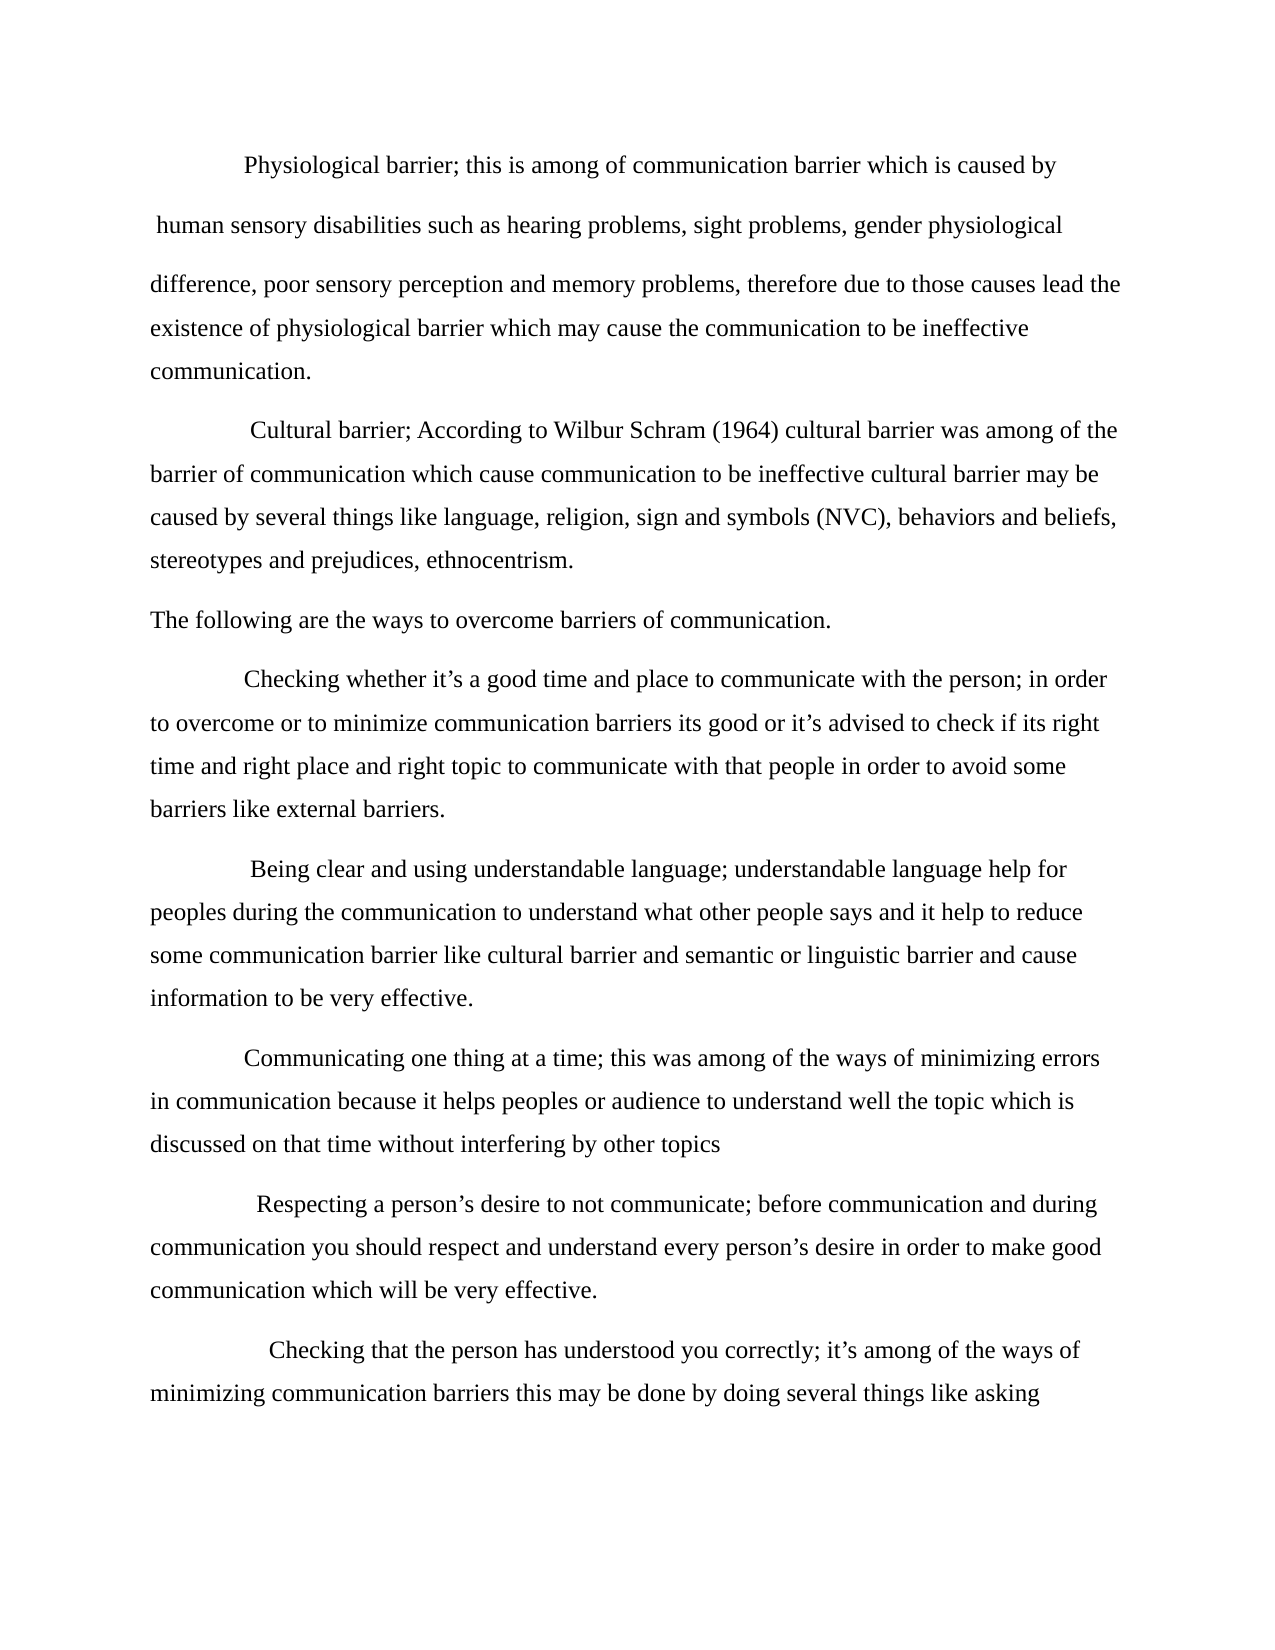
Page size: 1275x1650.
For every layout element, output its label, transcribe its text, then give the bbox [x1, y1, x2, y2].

text Physiological barrier; this is among of communication barrier which is caused by [150, 150, 1125, 179]
text Cultural barrier; According to Wilbur Schram (1964) cultural barrier was among of the barrier of communication which cause communication to be ineffective cultural barrier may be caused by several things like language, religion, sign and symbols (NVC), behaviors and beliefs, stereotypes and prejudices, ethnocentrism. [150, 416, 1125, 574]
text Communicating one thing at a time; this was among of the ways of minimizing errors in communication because it helps peoples or audience to understand well the topic which is discussed on that time without interfering by other topics [150, 1043, 1125, 1158]
text human sensory disabilities such as hearing problems, sight problems, gender physiological [150, 210, 1125, 238]
text Checking whether it’s a good time and place to communicate with the person; in order to overcome or to minimize communication barriers its good or it’s advised to check if its right time and right place and right topic to communicate with that people in order to avoid some barriers like external barriers. [150, 664, 1125, 823]
text Checking that the person has understood you correctly; it’s among of the ways of minimizing communication barriers this may be done by doing several things like asking [150, 1335, 1125, 1407]
text difference, poor sensory perception and memory problems, therefore due to those causes lead the existence of physiological barrier which may cause the communication to be ineffective communication. [150, 269, 1125, 384]
text Respecting a person’s desire to not communicate; before communication and during communication you should respect and understand every person’s desire in order to make good communication which will be very effective. [150, 1189, 1125, 1304]
text The following are the ways to overcome barriers of communication. [150, 605, 1125, 633]
text Being clear and using understandable language; understandable language help for peoples during the communication to understand what other people says and it help to reduce some communication barrier like cultural barrier and semantic or linguistic barrier and cause information to be very effective. [150, 854, 1125, 1012]
